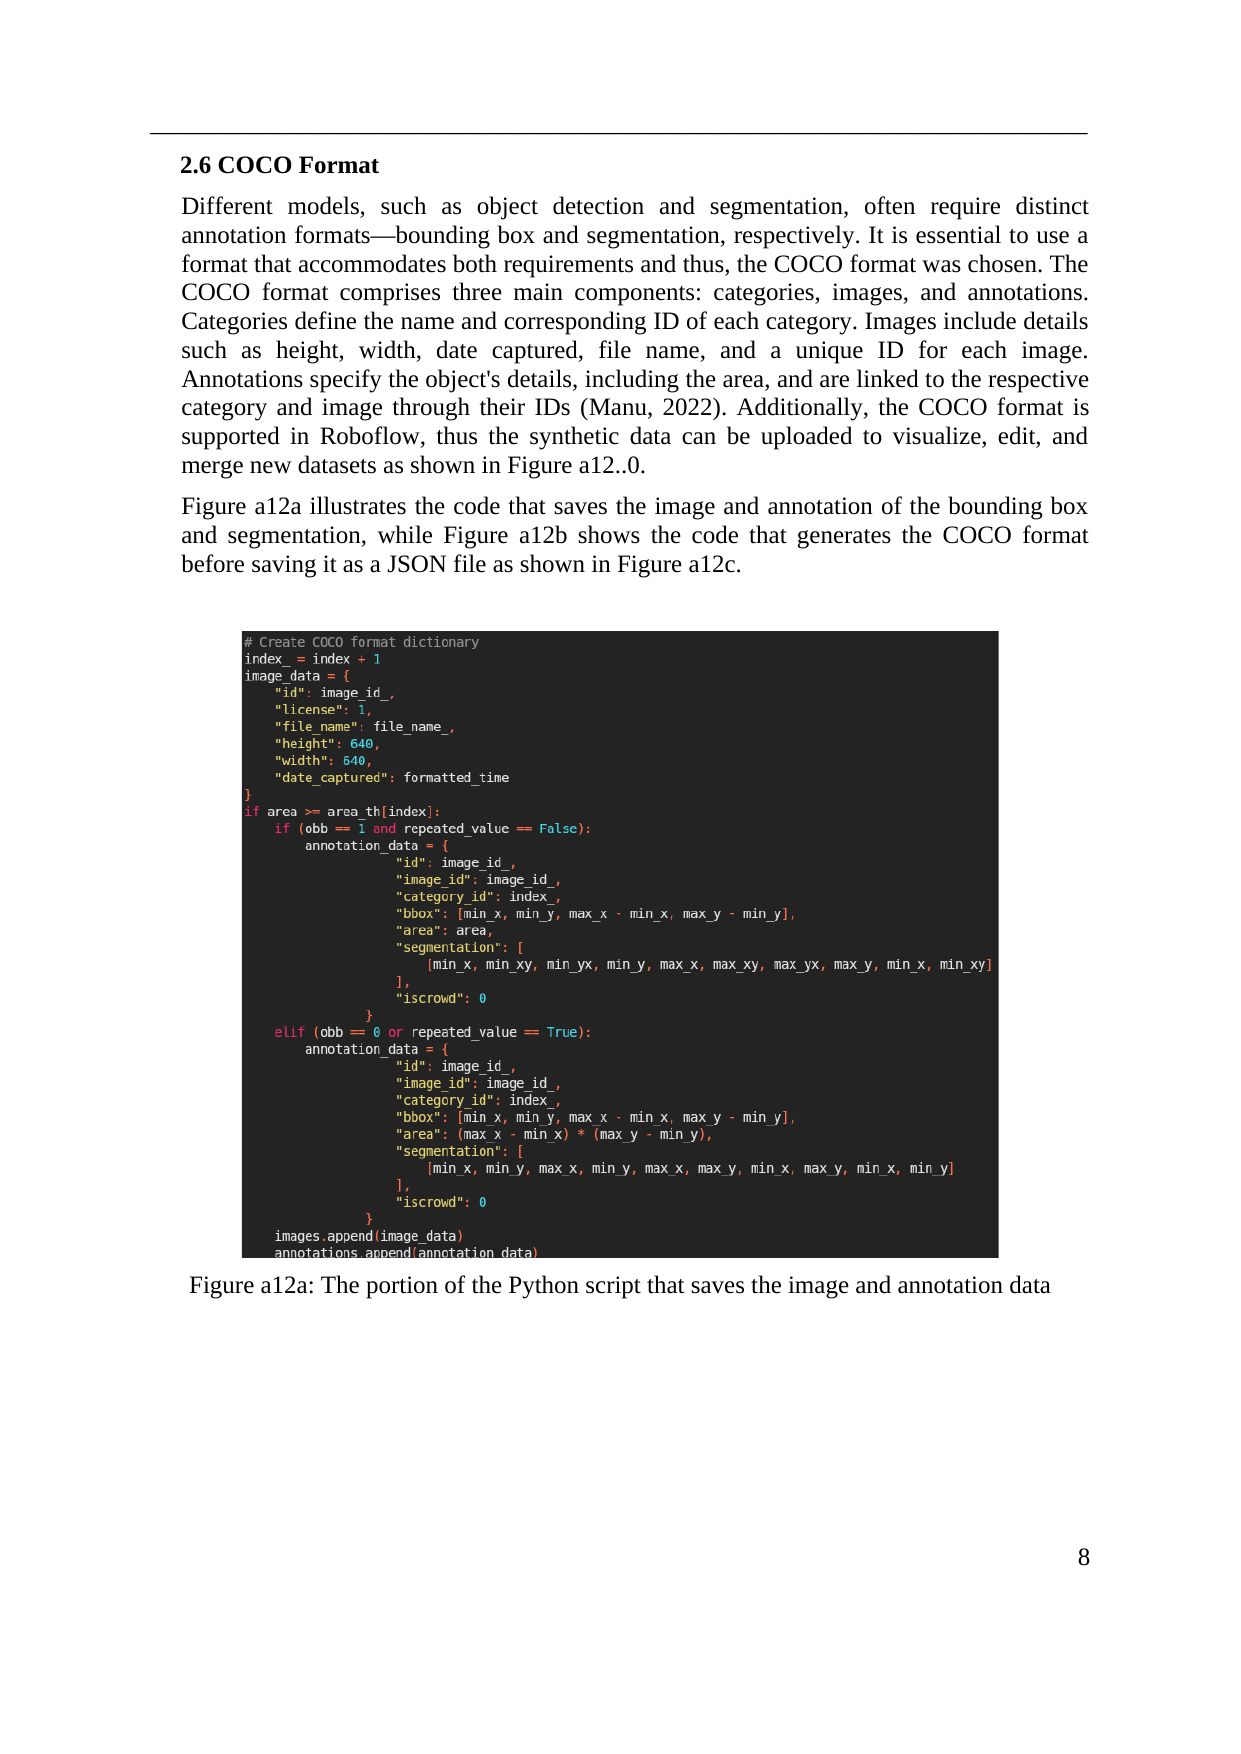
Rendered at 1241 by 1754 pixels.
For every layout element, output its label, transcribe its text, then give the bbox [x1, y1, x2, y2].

picture [241, 631, 999, 1258]
text Different models, such as object detection and segmentation, often require distinct annotation formats—bounding box and segmentation, respectively. It is essential to use a format that accommodates both requirements and thus, the COCO format was chosen. The COCO format comprises three main components: categories, images, and annotations. Categories define the name and corresponding ID of each category. Images include details such as height, width, date captured, file name, and a unique ID for each image. Annotations specify the object's details, including the area, and are linked to the respective category and image through their IDs (Manu, 2022). Additionally, the COCO format is supported in Roboflow, thus the synthetic data can be uploaded to visualize, edit, and merge new datasets as shown in Figure a12..0. [181, 191, 1090, 479]
text Figure a12a illustrates the code that saves the image and annotation of the bounding box and segmentation, while Figure a12b shows the code that generates the COCO format before saving it as a JSON file as shown in Figure a12c. [181, 491, 1090, 577]
subtitle COCO Format [180, 150, 1090, 179]
text Figure a12a: The portion of the Python script that saves the image and annotation data [150, 1271, 1090, 1299]
